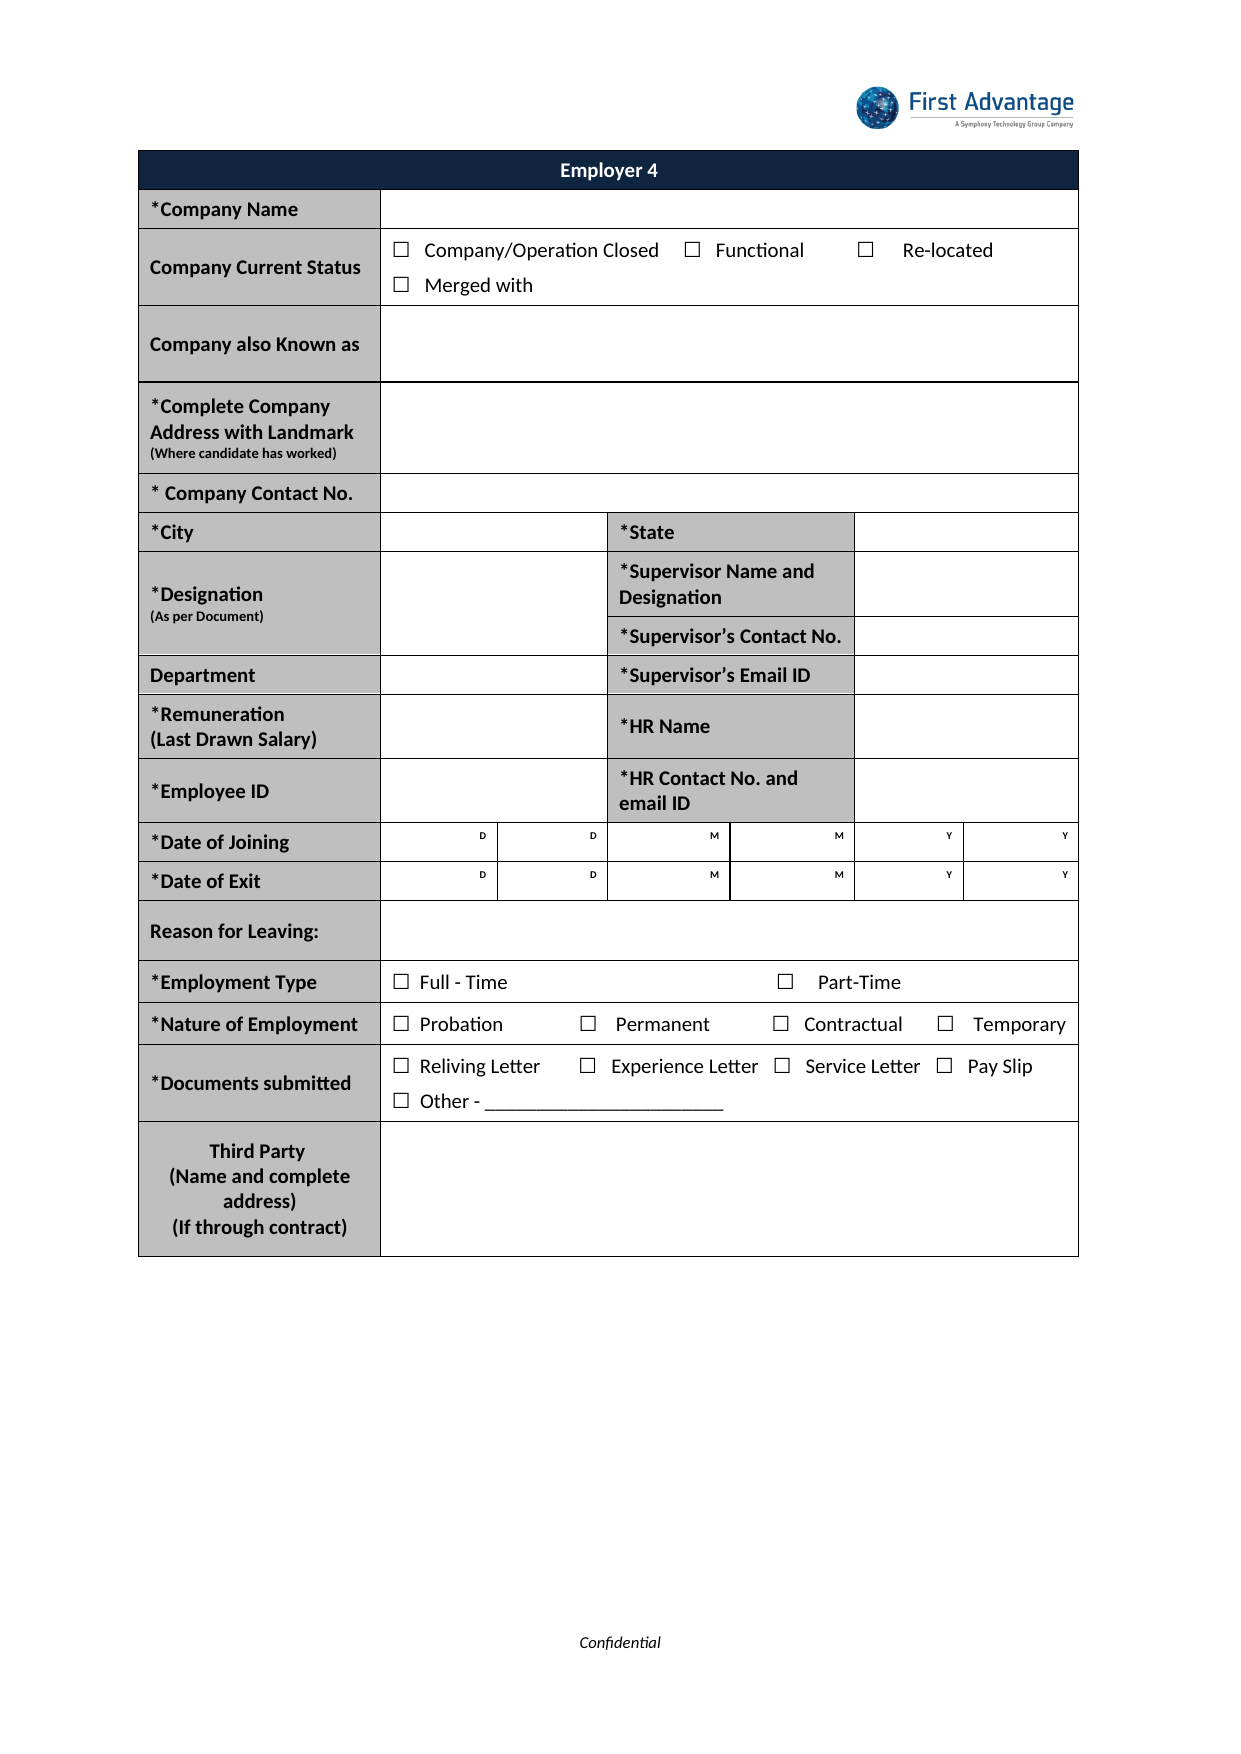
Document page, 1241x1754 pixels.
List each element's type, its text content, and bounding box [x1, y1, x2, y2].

table_cell *HR Name [608, 695, 854, 758]
table_cell Probation Permanent Contractual Temporary [381, 1003, 1078, 1044]
table_cell [381, 306, 1078, 381]
table_cell *Remuneration (Last Drawn Salary) [139, 695, 380, 758]
table_cell [381, 695, 607, 758]
table_cell [855, 759, 1078, 822]
table_cell Full - Time Part-Time [381, 961, 1078, 1002]
table_cell *Designation (As per Document) [139, 552, 380, 654]
table_cell [855, 617, 1078, 654]
table_cell *Supervisor’s Email ID [608, 656, 854, 693]
table_cell M [608, 823, 729, 861]
table_cell [381, 1122, 1078, 1256]
table_cell [381, 513, 607, 551]
table_cell M [731, 862, 854, 900]
table_cell [855, 552, 1078, 616]
table_cell *Supervisor Name and Designation [608, 552, 854, 616]
table_cell *Supervisor’s Contact No. [608, 617, 854, 654]
table_cell [381, 552, 607, 654]
table_header Employer 4 [139, 151, 1078, 189]
table_cell Y [855, 862, 963, 900]
table_cell [381, 190, 1078, 228]
table_cell *Company Name [139, 190, 380, 228]
table_cell *Nature of Employment [139, 1003, 380, 1044]
table_cell *Employment Type [139, 961, 380, 1002]
table_cell Third Party (Name and complete address) (If through contract) [139, 1122, 380, 1256]
table_cell * Company Contact No. [139, 474, 380, 512]
table_cell [381, 383, 1078, 473]
table_cell *Employee ID [139, 759, 380, 822]
table_cell *Documents submitted [139, 1045, 380, 1121]
table_cell Y [964, 862, 1078, 900]
table_cell *HR Contact No. and email ID [608, 759, 854, 822]
table_cell Y [964, 823, 1078, 861]
table_cell [381, 901, 1078, 960]
table_cell Company/Operation Closed Functional Re-located Merged with [381, 229, 1078, 305]
picture [844, 73, 1091, 147]
table_cell *Date of Exit [139, 862, 380, 900]
table_cell D [381, 823, 497, 861]
table_cell Y [855, 823, 963, 861]
table_cell D [381, 862, 497, 900]
table_cell *State [608, 513, 854, 551]
table_cell Company Current Status [139, 229, 380, 305]
table_cell M [608, 862, 729, 900]
table_cell M [731, 823, 854, 861]
table_cell *Date of Joining [139, 823, 380, 861]
table_cell Company also Known as [139, 306, 380, 381]
table_cell *Complete Company Address with Landmark (Where candidate has worked) [139, 383, 380, 473]
table_cell Reliving Letter Experience Letter Service Letter Pay Slip Other - _______________________ [381, 1045, 1078, 1121]
table_cell D [498, 862, 607, 900]
table_cell [381, 474, 1078, 512]
table_cell [381, 656, 607, 693]
table_cell Reason for Leaving: [139, 901, 380, 960]
table_cell [855, 656, 1078, 693]
table_cell [855, 513, 1078, 551]
table_cell Department [139, 656, 380, 693]
table_cell [381, 759, 607, 822]
table_cell D [498, 823, 607, 861]
table_cell *City [139, 513, 380, 551]
table_cell [855, 695, 1078, 758]
